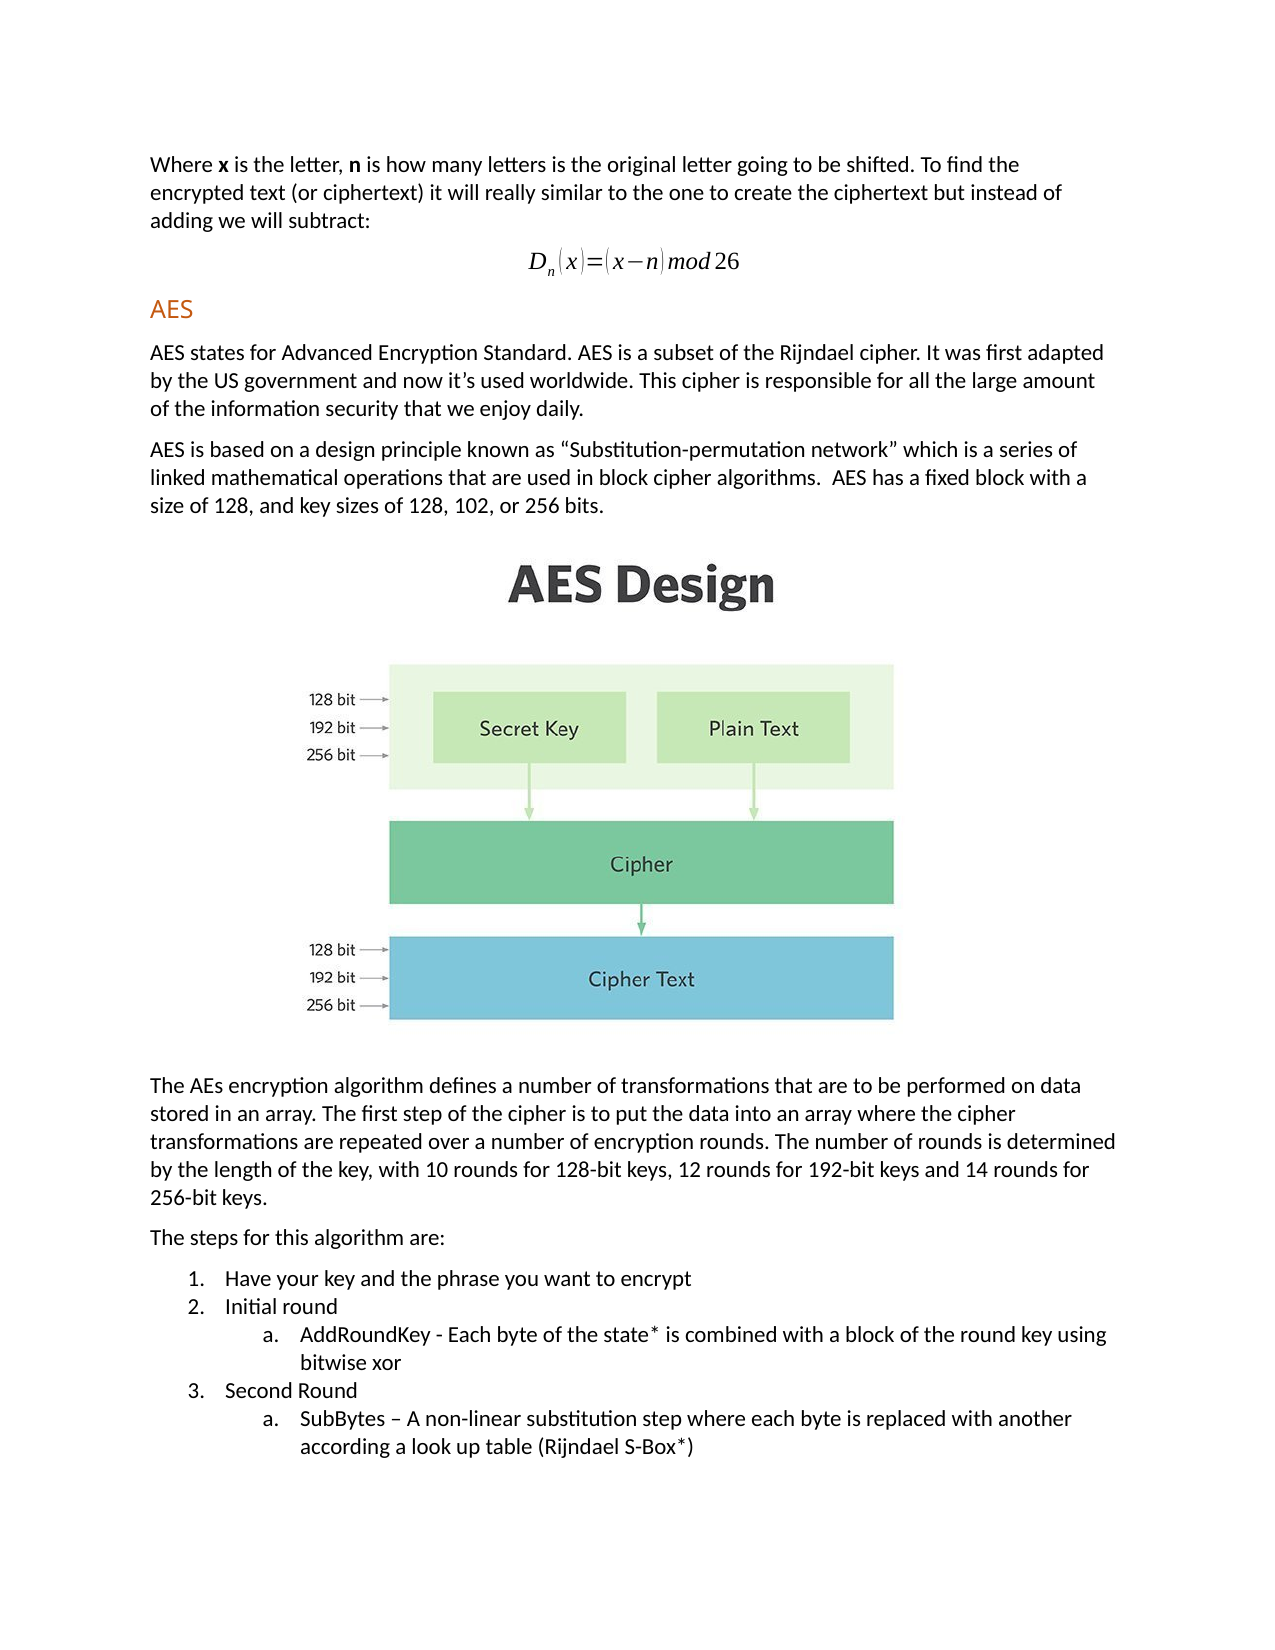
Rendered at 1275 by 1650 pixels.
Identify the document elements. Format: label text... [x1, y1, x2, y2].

list AddRoundKey - Each byte of the state* is combined with a block of the round key using bitwise xor [262, 1320, 1117, 1376]
text AES states for Advanced Encryption Standard. AES is a subset of the Rijndael cipher. It was first adapted by the US government and now it’s used worldwide. This cipher is responsible for all the large amount of the information security that we enjoy daily. [150, 338, 1117, 422]
list SubBytes – A non-linear substitution step where each byte is replaced with another according a look up table (Rijndael S-Box*) [262, 1404, 1117, 1460]
picture [200, 531, 1068, 1059]
list Have your key and the phrase you want to encrypt [187, 1264, 1117, 1292]
text Where x is the letter, n is how many letters is the original letter going to be shifted. To find the encrypted text (or ciphertext) it will really similar to the one to create the ciphertext but instead of adding we will subtract: [150, 150, 1117, 234]
text AES [150, 292, 1117, 326]
text AES is based on a design principle known as “Substitution-permutation network” which is a series of linked mathematical operations that are used in block cipher algorithms. AES has a fixed block with a size of 128, and key sizes of 128, 102, or 256 bits. [150, 435, 1117, 519]
list Initial round [187, 1292, 1117, 1320]
list Second Round [187, 1376, 1117, 1404]
text The steps for this algorithm are: [150, 1223, 1117, 1252]
text The AEs encryption algorithm defines a number of transformations that are to be performed on data stored in an array. The first step of the cipher is to put the data into an array where the cipher transformations are repeated over a number of encryption rounds. The number of rounds is determined by the length of the key, with 10 rounds for 128-bit keys, 12 rounds for 192-bit keys and 14 rounds for 256-bit keys. [150, 1071, 1117, 1211]
